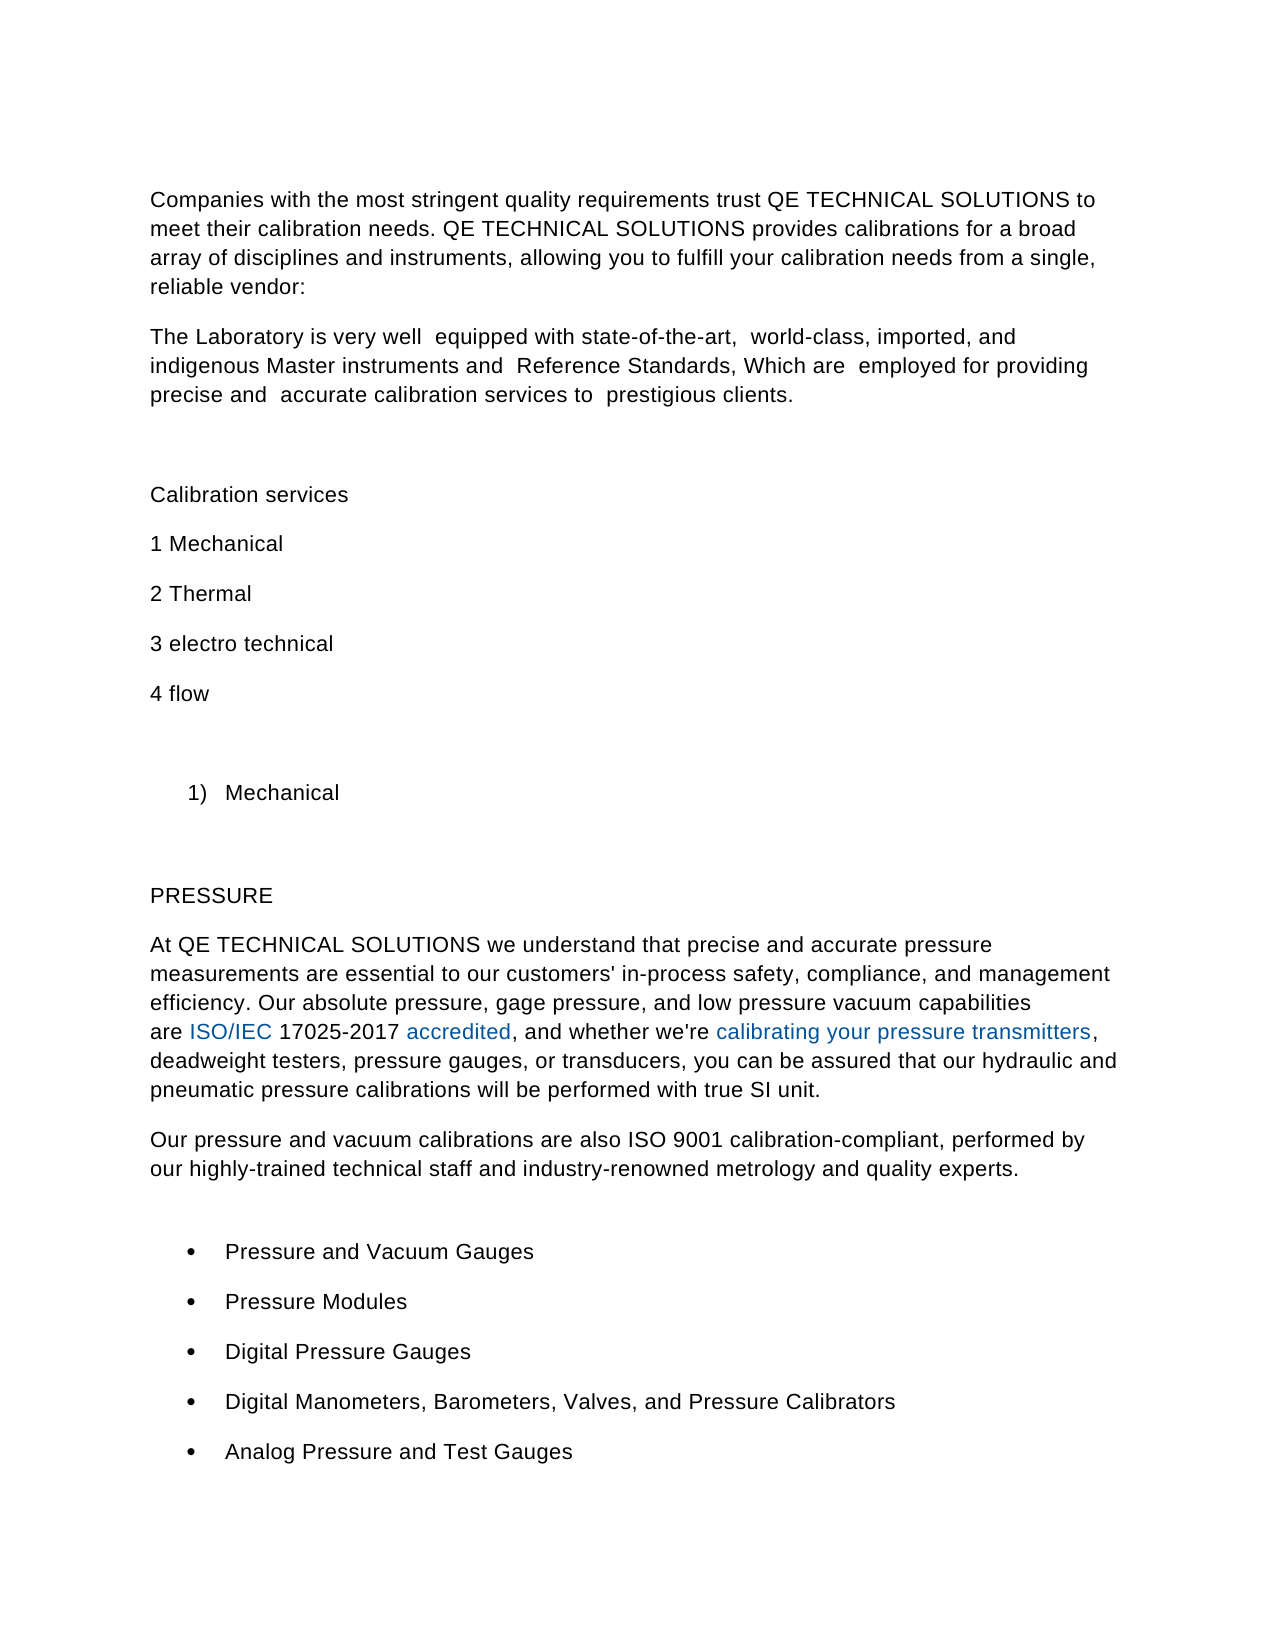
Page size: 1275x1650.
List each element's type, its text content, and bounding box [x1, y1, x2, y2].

text Companies with the most stringent quality requirements trust QE TECHNICAL SOLUTIONS to meet their calibration needs. QE TECHNICAL SOLUTIONS provides calibrations for a broad array of disciplines and instruments, allowing you to fulfill your calibration needs from a single, reliable vendor: [150, 150, 1125, 299]
text The Laboratory is very well equipped with state-of-the-art, world-class, imported, and indigenous Master instruments and Reference Standards, Which are employed for providing precise and accurate calibration services to prestigious clients. [150, 324, 1125, 407]
text PRESSURE [150, 883, 1125, 908]
text 3 electro technical [150, 631, 1125, 656]
list Digital Manometers, Barometers, Valves, and Pressure Calibrators [187, 1364, 1125, 1414]
text At QE TECHNICAL SOLUTIONS we understand that precise and accurate pressure measurements are essential to our customers' in-process safety, compliance, and management efficiency. Our absolute pressure, gage pressure, and low pressure vacuum capabilities are ISO/IEC 17025-2017 accredited, and whether we're calibrating your pressure transmitters, deadweight testers, pressure gauges, or transducers, you can be assured that our hydraulic and pneumatic pressure calibrations will be performed with true SI unit. [150, 932, 1125, 1102]
text 2 Thermal [150, 581, 1125, 606]
text Our pressure and vacuum calibrations are also ISO 9001 calibration-compliant, performed by our highly-trained technical staff and industry-renowned metrology and quality experts. [150, 1127, 1125, 1181]
text 1 Mechanical [150, 531, 1125, 556]
list Pressure Modules [187, 1264, 1125, 1314]
list Analog Pressure and Test Gauges [187, 1414, 1125, 1464]
list Pressure and Vacuum Gauges [187, 1214, 1125, 1264]
list Mechanical [187, 780, 1125, 805]
text 4 flow [150, 681, 1125, 706]
list Digital Pressure Gauges [187, 1314, 1125, 1364]
text Calibration services [150, 481, 1125, 507]
